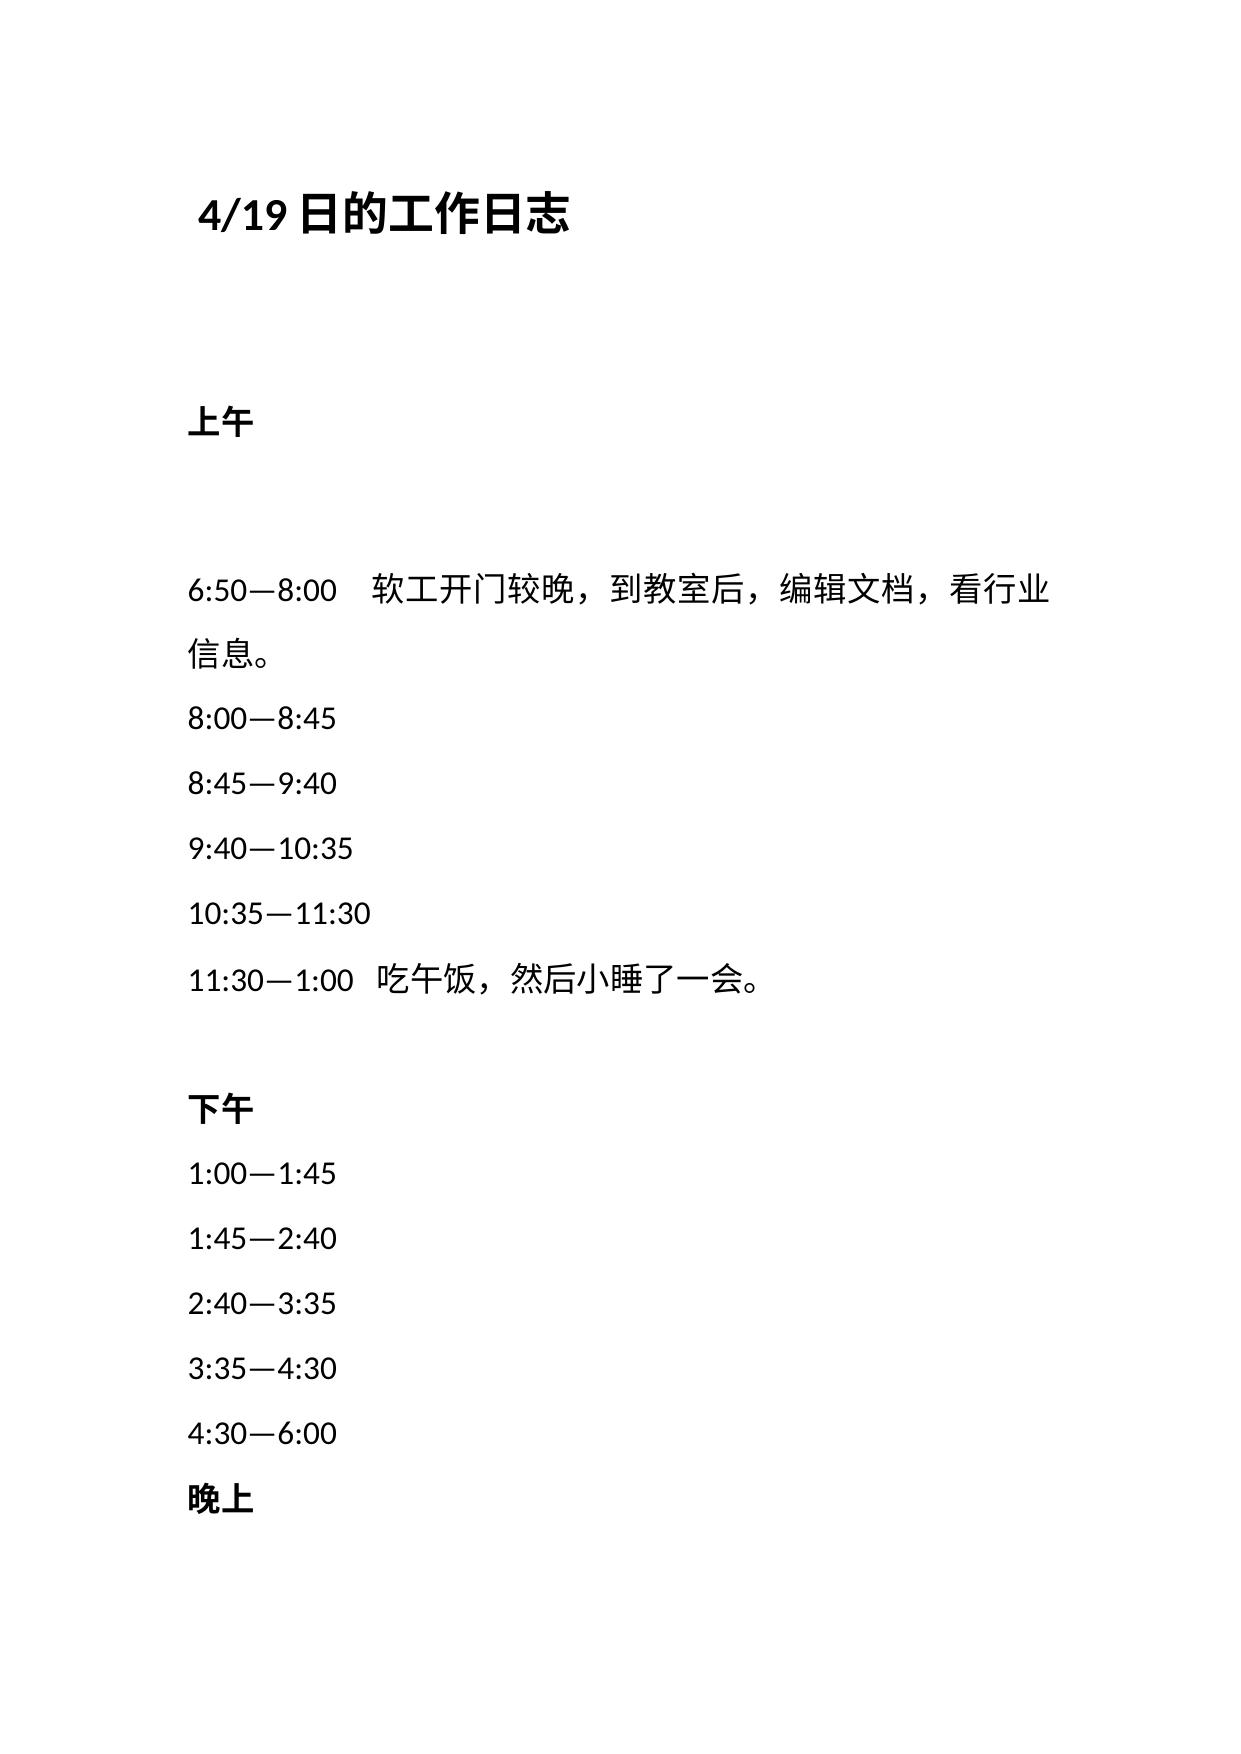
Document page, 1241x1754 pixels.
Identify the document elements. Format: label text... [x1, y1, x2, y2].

text 11:30—1:00 吃午饭，然后小睡了一会。 [187, 944, 1053, 1009]
text 9:40—10:35 [187, 814, 1053, 879]
text 3:35—4:30 [187, 1334, 1053, 1399]
text 1:00—1:45 [187, 1139, 1053, 1204]
text 8:45—9:40 [187, 749, 1053, 814]
text 4:30—6:00 [187, 1399, 1053, 1464]
text 下午 [187, 1074, 1053, 1139]
text 6:50—8:00 软工开门较晚，到教室后，编辑文档，看行业信息。 [187, 554, 1053, 684]
text 10:35—11:30 [187, 879, 1053, 944]
subtitle 4/19日的工作日志 [187, 162, 1053, 259]
text 晚上 [187, 1464, 1053, 1529]
subtitle 上午 [187, 388, 1053, 453]
text 8:00—8:45 [187, 684, 1053, 749]
text 2:40—3:35 [187, 1269, 1053, 1334]
text 1:45—2:40 [187, 1204, 1053, 1269]
